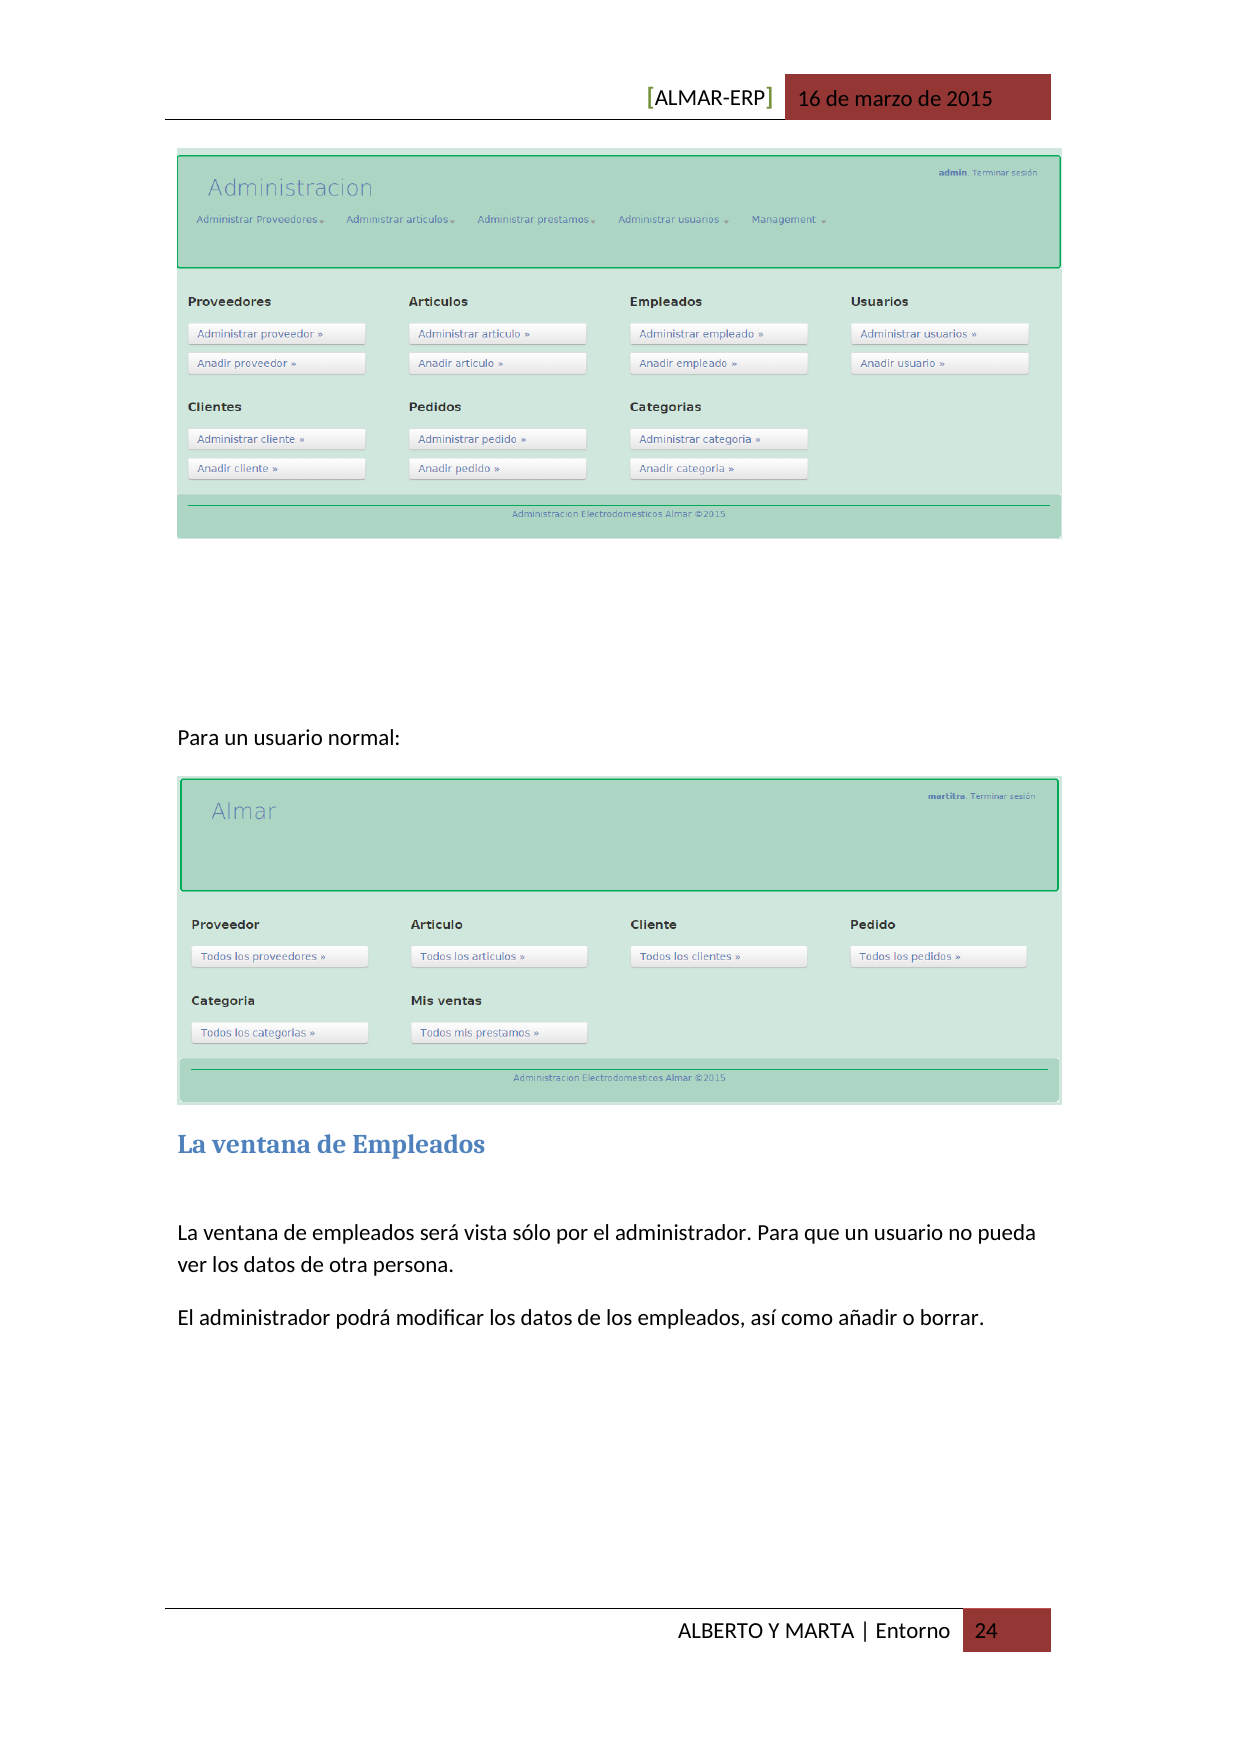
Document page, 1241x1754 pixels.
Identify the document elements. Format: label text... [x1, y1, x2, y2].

picture [177, 776, 1062, 1105]
text La ventana de empleados será vista sólo por el administrador. Para que un usuario no pueda ver los datos de otra persona. [177, 1218, 1063, 1278]
subtitle La ventana de Empleados [177, 1129, 1063, 1161]
text Para un usuario normal: [177, 723, 1063, 751]
text El administrador podrá modificar los datos de los empleados, así como añadir o borrar. [177, 1303, 1063, 1331]
picture [177, 148, 1062, 539]
